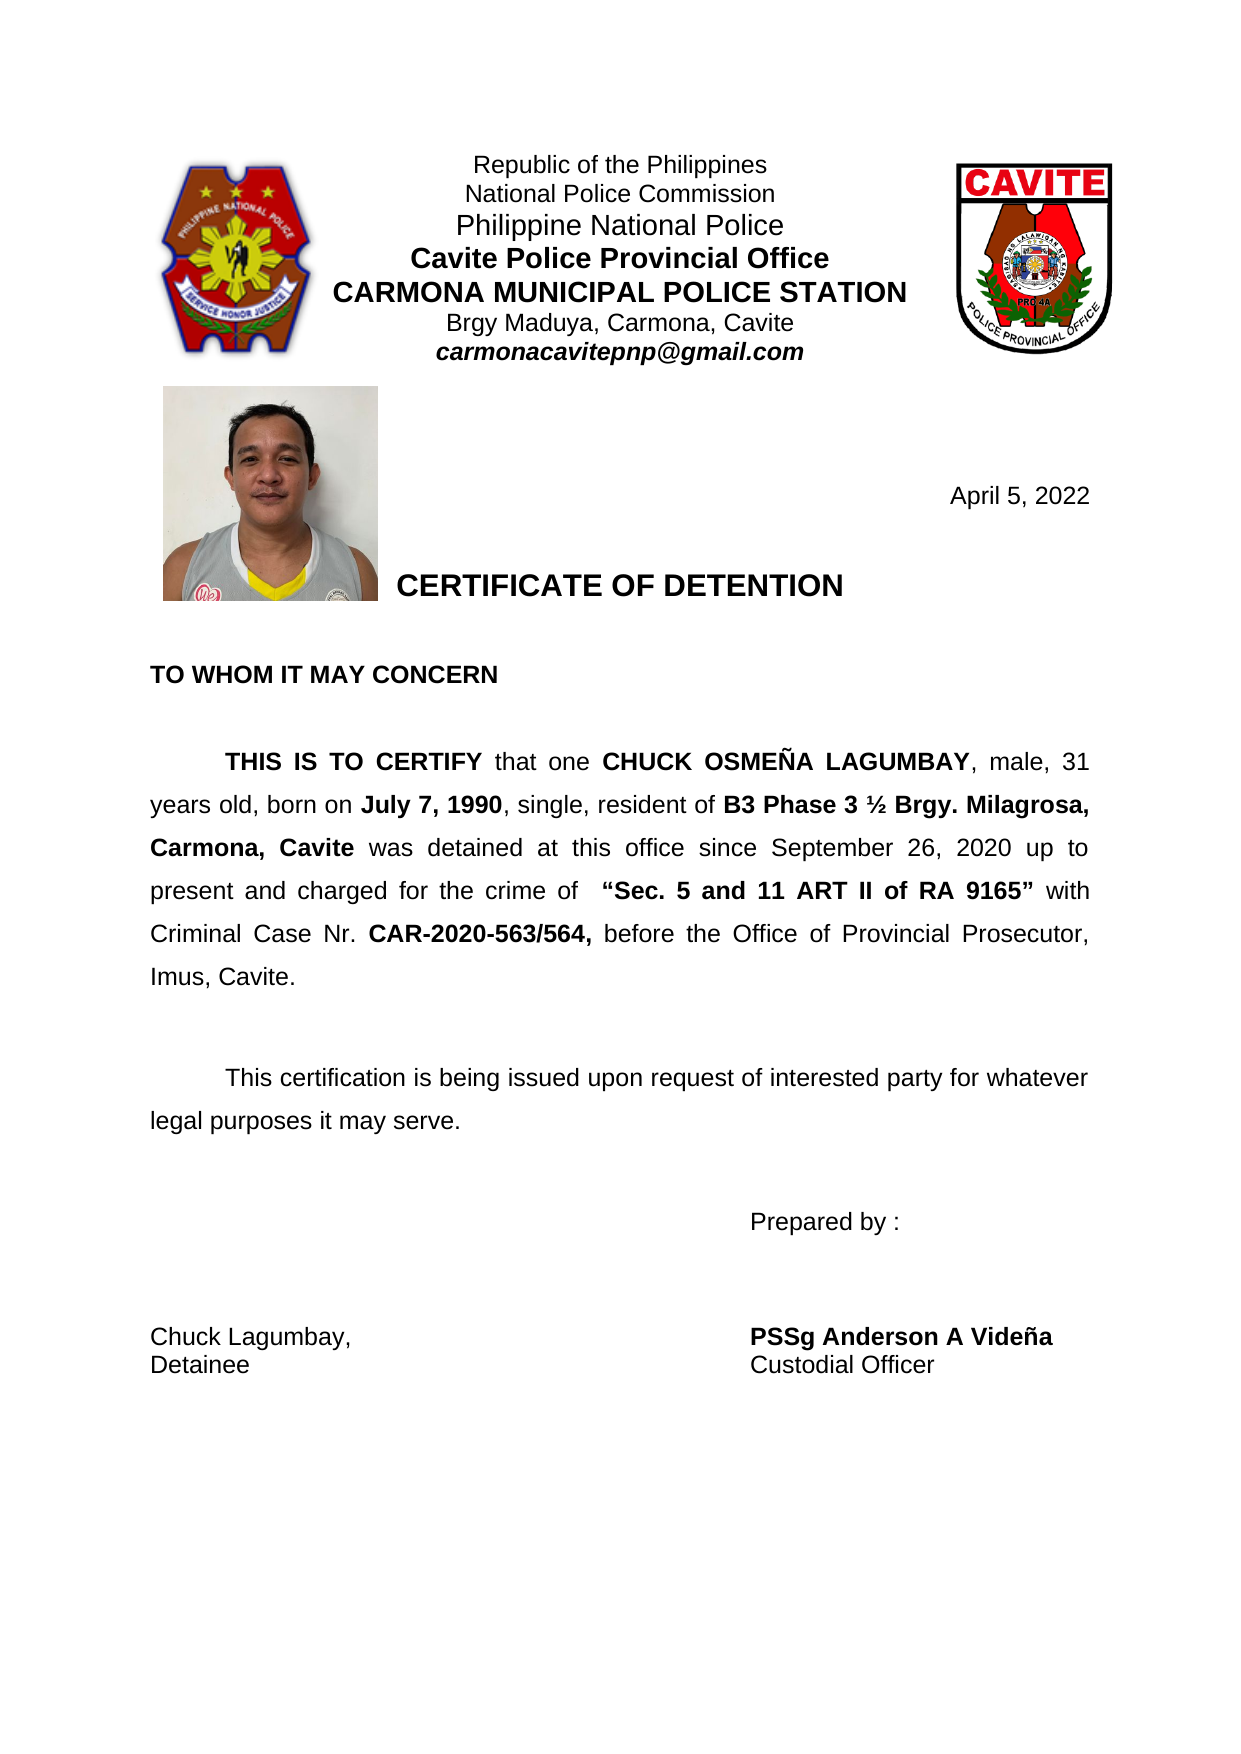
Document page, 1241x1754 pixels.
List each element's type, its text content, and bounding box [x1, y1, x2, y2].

text Brgy Maduya, Carmona, Cavite [330, 308, 956, 337]
text Prepared by : [675, 1207, 1090, 1264]
picture [956, 162, 1113, 355]
picture [143, 148, 330, 371]
text Detainee Custodial Officer [150, 1350, 1090, 1379]
text carmonacavitepnp@gmail.com [330, 337, 1090, 366]
text CERTIFICATE OF DETENTION [150, 567, 1090, 603]
picture [163, 386, 378, 601]
text THIS IS TO CERTIFY that one CHUCK OSMEÑA LAGUMBAY, male, 31 years old, born on July 7, 1990, single, resident of B3 Phase 3 ½ Brgy. Milagrosa, Carmona, Cavite was detained at this office since September 26, 2020 up to present and charged for the crime of “Sec. 5 and 11 ART II of RA 9165” with Criminal Case Nr. CAR-2020-563/564, before the Office of Provincial Prosecutor, Imus, Cavite. [150, 747, 1090, 991]
text TO WHOM IT MAY CONCERN [150, 660, 1090, 689]
text April 5, 2022 [600, 481, 1090, 509]
text Republic of the Philippines [330, 150, 1090, 179]
text Cavite Police Provincial Office [330, 241, 956, 274]
text National Police Commission [330, 179, 956, 207]
text This certification is being issued upon request of interested party for whatever legal purposes it may serve. [150, 1063, 1090, 1135]
text Philippine National Police [330, 207, 956, 241]
text Chuck Lagumbay, PSSg Anderson A Videña [150, 1322, 1090, 1350]
text CARMONA MUNICIPAL POLICE STATION [330, 274, 956, 308]
